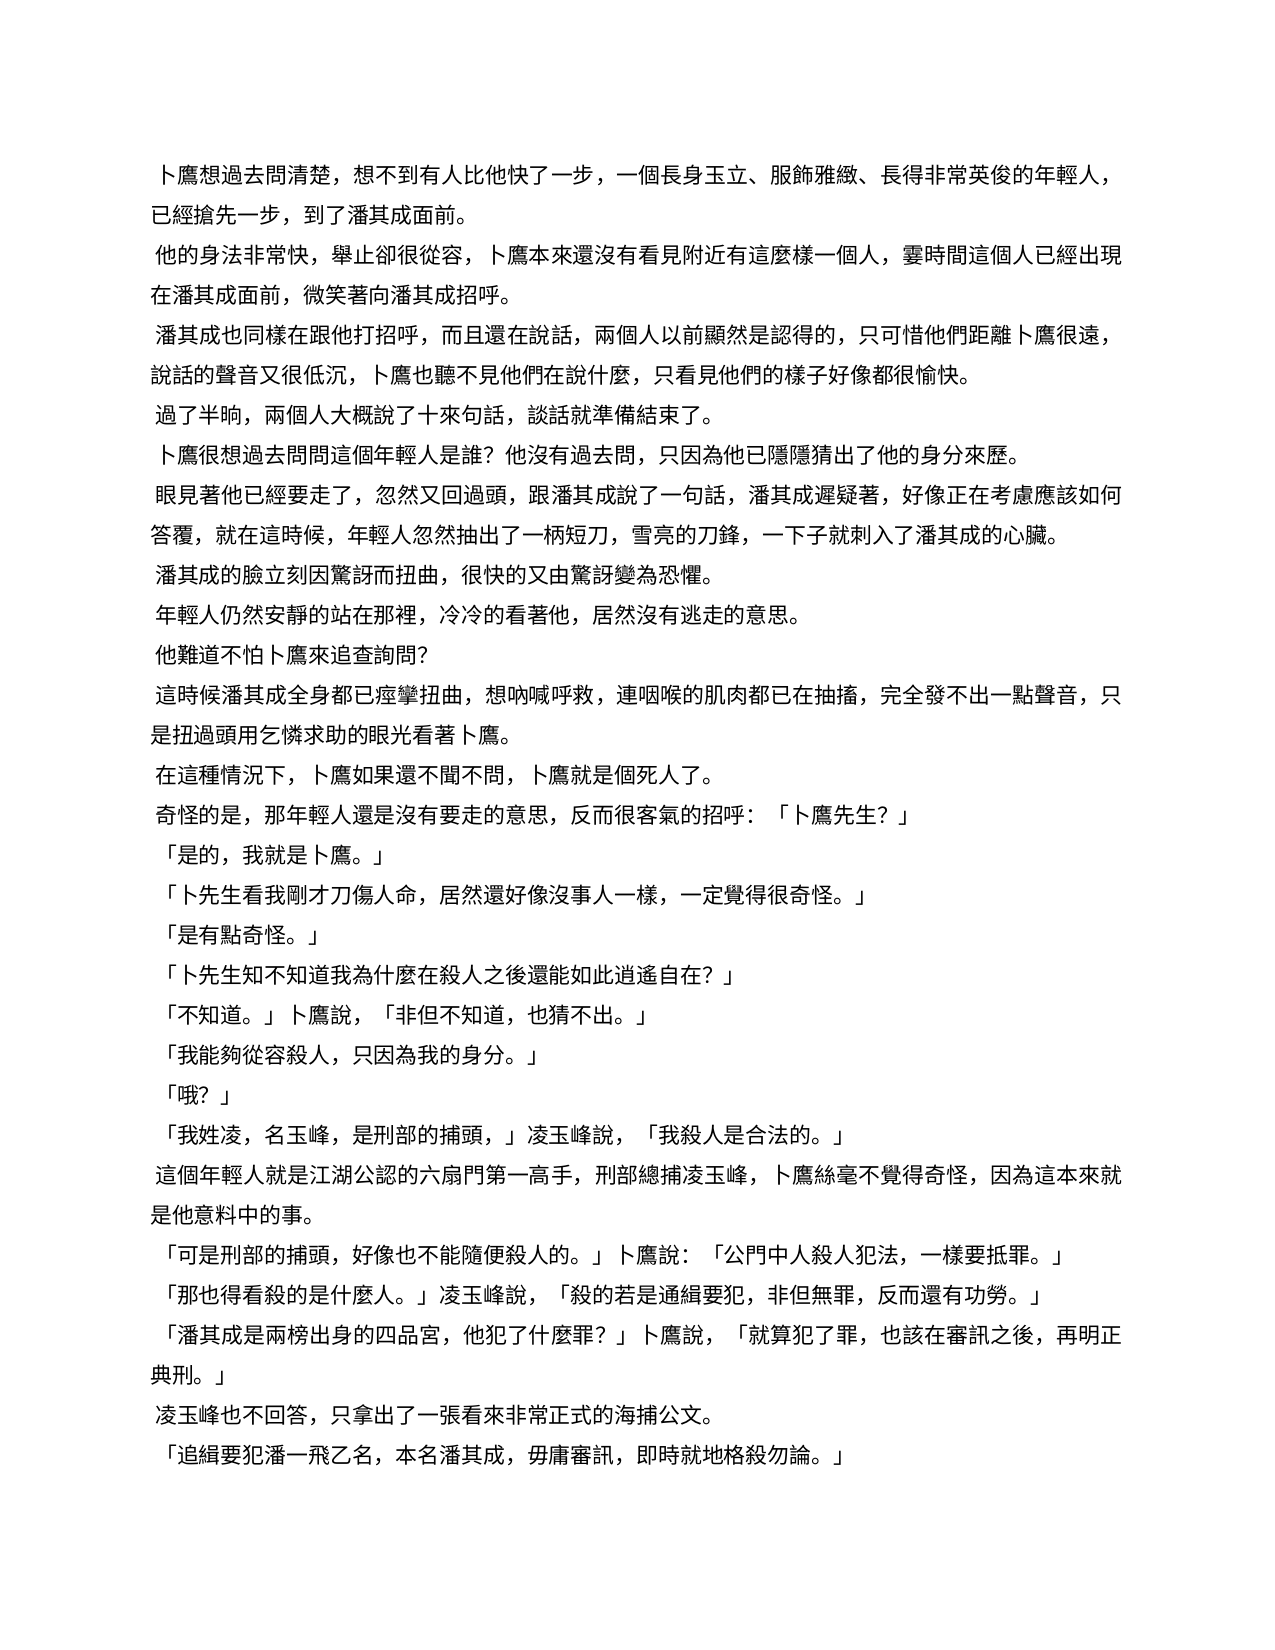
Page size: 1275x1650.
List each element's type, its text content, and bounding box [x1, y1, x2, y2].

text 卜鷹想過去問清楚，想不到有人比他快了一步，一個長身玉立、服飾雅緻、長得非常英俊的年輕人，已經搶先一步，到了潘其成面前。 [150, 150, 1125, 230]
text 「我姓凌，名玉峰，是刑部的捕頭，」凌玉峰說，「我殺人是合法的。」 [150, 1110, 1125, 1150]
text 這時候潘其成全身都已痙攣扭曲，想吶喊呼救，連咽喉的肌肉都已在抽搐，完全發不出一點聲音，只是扭過頭用乞憐求助的眼光看著卜鷹。 [150, 670, 1125, 750]
text 這個年輕人就是江湖公認的六扇門第一高手，刑部總捕凌玉峰，卜鷹絲毫不覺得奇怪，因為這本來就是他意料中的事。 [150, 1150, 1125, 1230]
text 奇怪的是，那年輕人還是沒有要走的意思，反而很客氣的招呼：「卜鷹先生？」 [150, 790, 1125, 830]
text 「可是刑部的捕頭，好像也不能隨便殺人的。」卜鷹說：「公門中人殺人犯法，一樣要抵罪。」 [150, 1230, 1125, 1270]
text 凌玉峰也不回答，只拿出了一張看來非常正式的海捕公文。 [150, 1390, 1125, 1430]
text 卜鷹很想過去問問這個年輕人是誰？他沒有過去問，只因為他已隱隱猜出了他的身分來歷。 [150, 430, 1125, 470]
text 「卜先生知不知道我為什麼在殺人之後還能如此逍遙自在？」 [150, 950, 1125, 990]
text 「哦？」 [150, 1070, 1125, 1110]
text 過了半晌，兩個人大概說了十來句話，談話就準備結束了。 [150, 390, 1125, 430]
text 「卜先生看我剛才刀傷人命，居然還好像沒事人一樣，一定覺得很奇怪。」 [150, 870, 1125, 910]
text 「不知道。」卜鷹說，「非但不知道，也猜不出。」 [150, 990, 1125, 1030]
text 年輕人仍然安靜的站在那裡，冷冷的看著他，居然沒有逃走的意思。 [150, 590, 1125, 630]
text 「潘其成是兩榜出身的四品宮，他犯了什麼罪？」卜鷹說，「就算犯了罪，也該在審訊之後，再明正典刑。」 [150, 1310, 1125, 1390]
text 「是的，我就是卜鷹。」 [150, 830, 1125, 870]
text 「追緝要犯潘一飛乙名，本名潘其成，毋庸審訊，即時就地格殺勿論。」 [150, 1430, 1125, 1470]
text 眼見著他已經要走了，忽然又回過頭，跟潘其成說了一句話，潘其成遲疑著，好像正在考慮應該如何答覆，就在這時候，年輕人忽然抽出了一柄短刀，雪亮的刀鋒，一下子就刺入了潘其成的心臟。 [150, 470, 1125, 550]
text 潘其成也同樣在跟他打招呼，而且還在說話，兩個人以前顯然是認得的，只可惜他們距離卜鷹很遠，說話的聲音又很低沉，卜鷹也聽不見他們在說什麼，只看見他們的樣子好像都很愉快。 [150, 310, 1125, 390]
text 他的身法非常快，舉止卻很從容，卜鷹本來還沒有看見附近有這麼樣一個人，霎時間這個人已經出現在潘其成面前，微笑著向潘其成招呼。 [150, 230, 1125, 310]
text 「我能夠從容殺人，只因為我的身分。」 [150, 1030, 1125, 1070]
text 「是有點奇怪。」 [150, 910, 1125, 950]
text 他難道不怕卜鷹來追查詢問？ [150, 630, 1125, 670]
text 「那也得看殺的是什麼人。」凌玉峰說，「殺的若是通緝要犯，非但無罪，反而還有功勞。」 [150, 1270, 1125, 1310]
text 在這種情況下，卜鷹如果還不聞不問，卜鷹就是個死人了。 [150, 750, 1125, 790]
text 潘其成的臉立刻因驚訝而扭曲，很快的又由驚訝變為恐懼。 [150, 550, 1125, 590]
